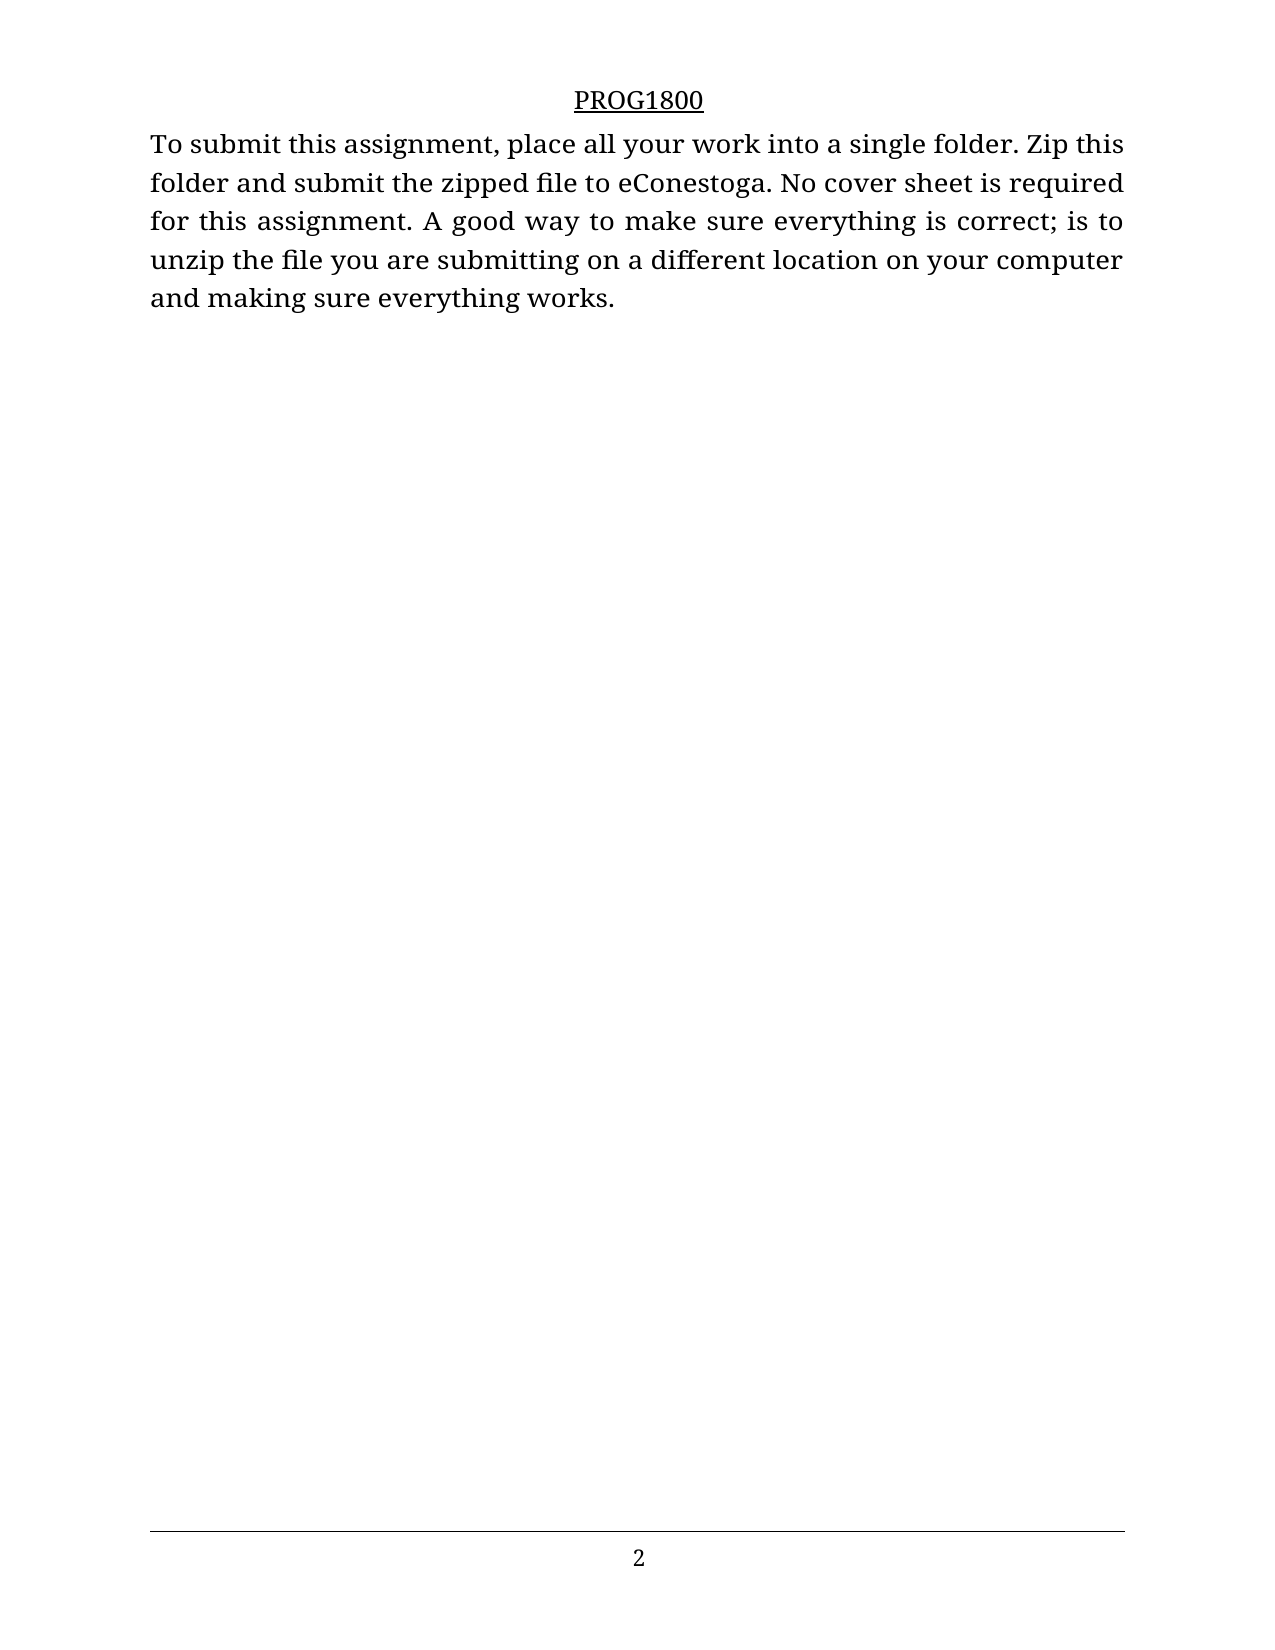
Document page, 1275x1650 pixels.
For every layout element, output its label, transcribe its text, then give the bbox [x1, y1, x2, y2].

text To submit this assignment, place all your work into a single folder. Zip this folder and submit the zipped file to eConestoga. No cover sheet is required for this assignment. A good way to make sure everything is correct; is to unzip the file you are submitting on a different location on your computer and making sure everything works. [150, 127, 1125, 315]
